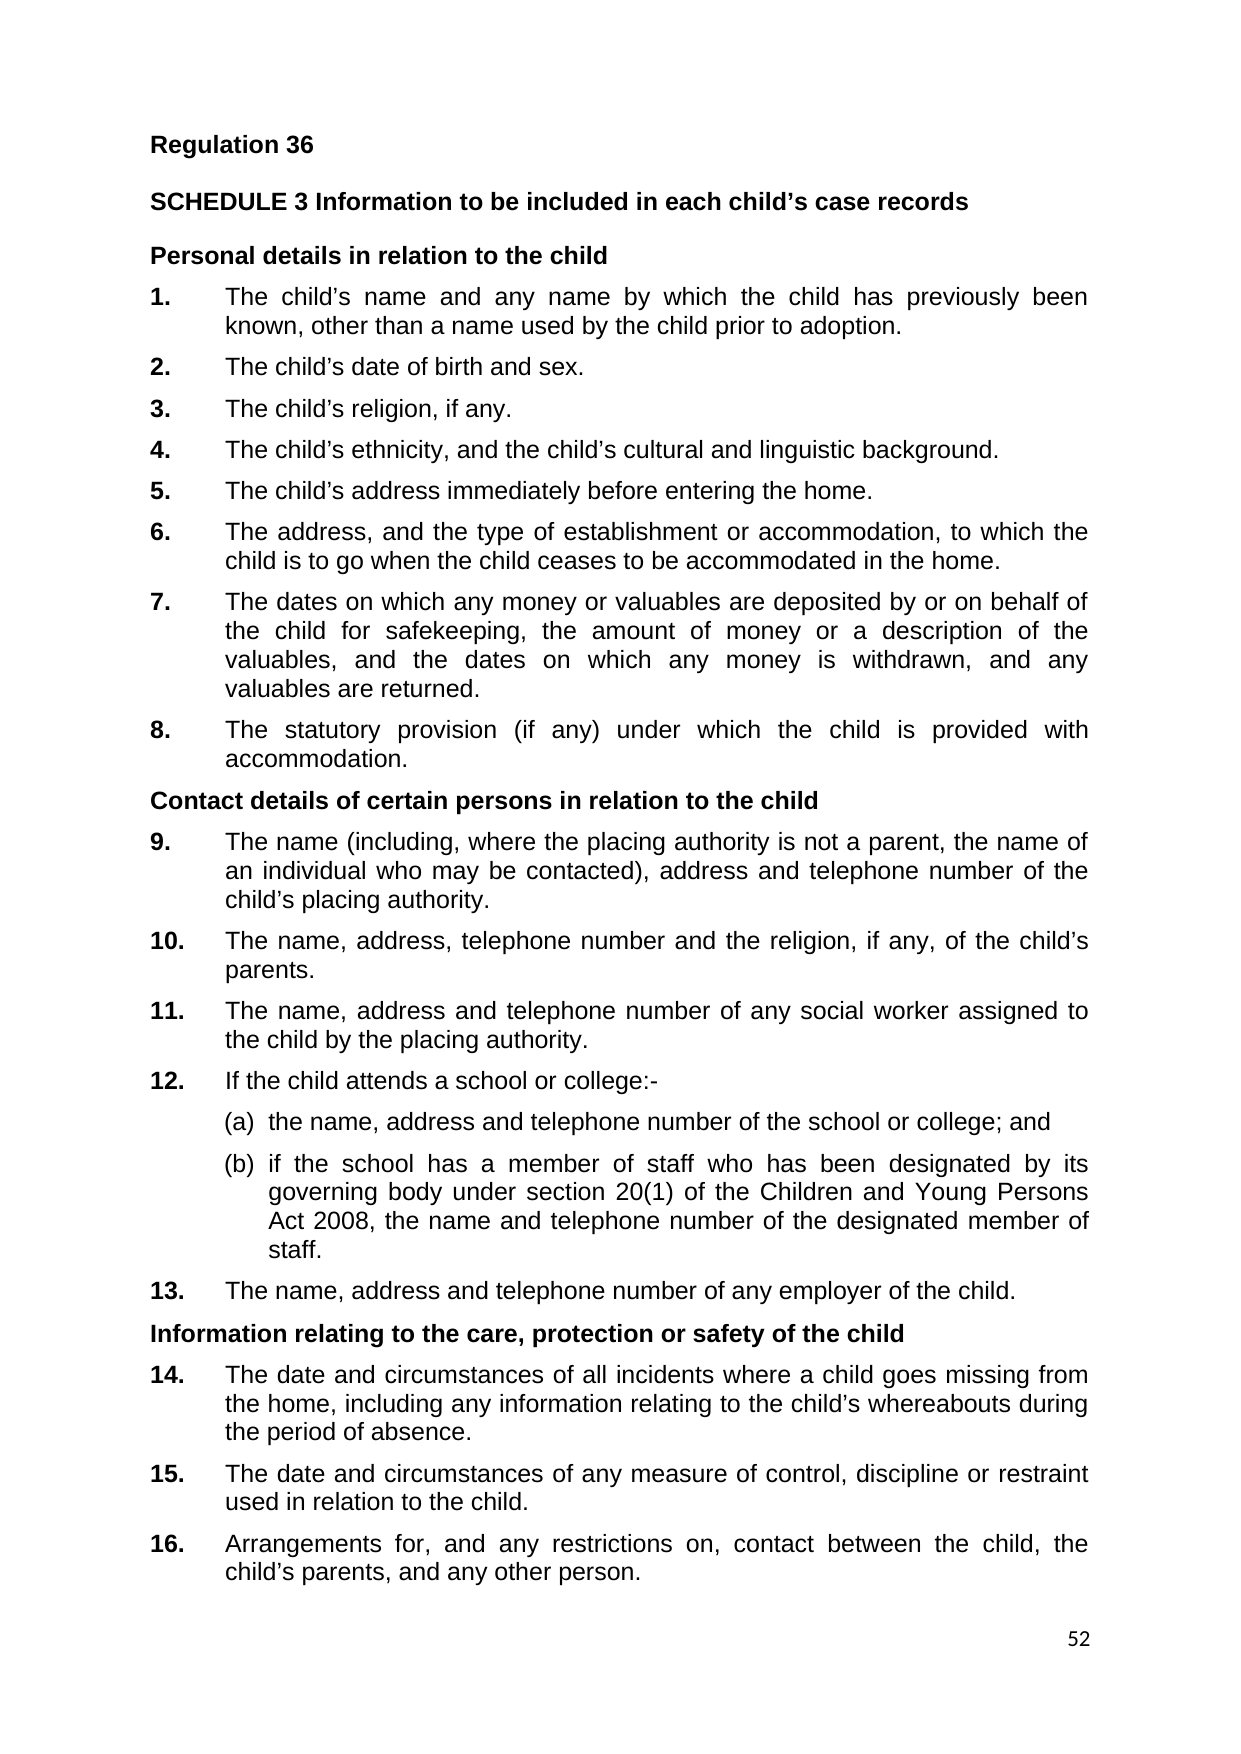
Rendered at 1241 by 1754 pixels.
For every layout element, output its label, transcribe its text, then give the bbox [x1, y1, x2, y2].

text 4. The child’s ethnicity, and the child’s cultural and linguistic background. [150, 435, 1090, 464]
text SCHEDULE 3 Information to be included in each child’s case records [150, 187, 1090, 216]
text 8. The statutory provision (if any) under which the child is provided with accommodation. [150, 715, 1090, 772]
text 14. The date and circumstances of all incidents where a child goes missing from the home, including any information relating to the child’s whereabouts during the period of absence. [150, 1360, 1090, 1446]
text 9. The name (including, where the placing authority is not a parent, the name of an individual who may be contacted), address and telephone number of the child’s placing authority. [150, 827, 1090, 914]
text (a) the name, address and telephone number of the school or college; and [224, 1107, 1090, 1136]
text Regulation 36 [150, 130, 1090, 159]
text (b) if the school has a member of staff who has been designated by its governing body under section 20(1) of the Children and Young Persons Act 2008, the name and telephone number of the designated member of staff. [224, 1149, 1090, 1264]
text 15. The date and circumstances of any measure of control, discipline or restraint used in relation to the child. [150, 1459, 1090, 1516]
text 2. The child’s date of birth and sex. [150, 352, 1090, 381]
text 13. The name, address and telephone number of any employer of the child. [150, 1276, 1090, 1305]
text 11. The name, address and telephone number of any social worker assigned to the child by the placing authority. [150, 996, 1090, 1054]
text Contact details of certain persons in relation to the child [150, 785, 1090, 815]
text 3. The child’s religion, if any. [150, 394, 1090, 422]
text Information relating to the care, protection or safety of the child [150, 1317, 1090, 1347]
text Personal details in relation to the child [150, 241, 1090, 270]
text 7. The dates on which any money or valuables are deposited by or on behalf of the child for safekeeping, the amount of money or a description of the valuables, and the dates on which any money is withdrawn, and any valuables are returned. [150, 587, 1090, 702]
text 10. The name, address, telephone number and the religion, if any, of the child’s parents. [150, 926, 1090, 984]
text 1. The child’s name and any name by which the child has previously been known, other than a name used by the child prior to adoption. [150, 282, 1090, 340]
text 16. Arrangements for, and any restrictions on, contact between the child, the child’s parents, and any other person. [150, 1529, 1090, 1586]
text 5. The child’s address immediately before entering the home. [150, 476, 1090, 505]
text 6. The address, and the type of establishment or accommodation, to which the child is to go when the child ceases to be accommodated in the home. [150, 517, 1090, 575]
text 12. If the child attends a school or college:- [150, 1066, 1090, 1095]
